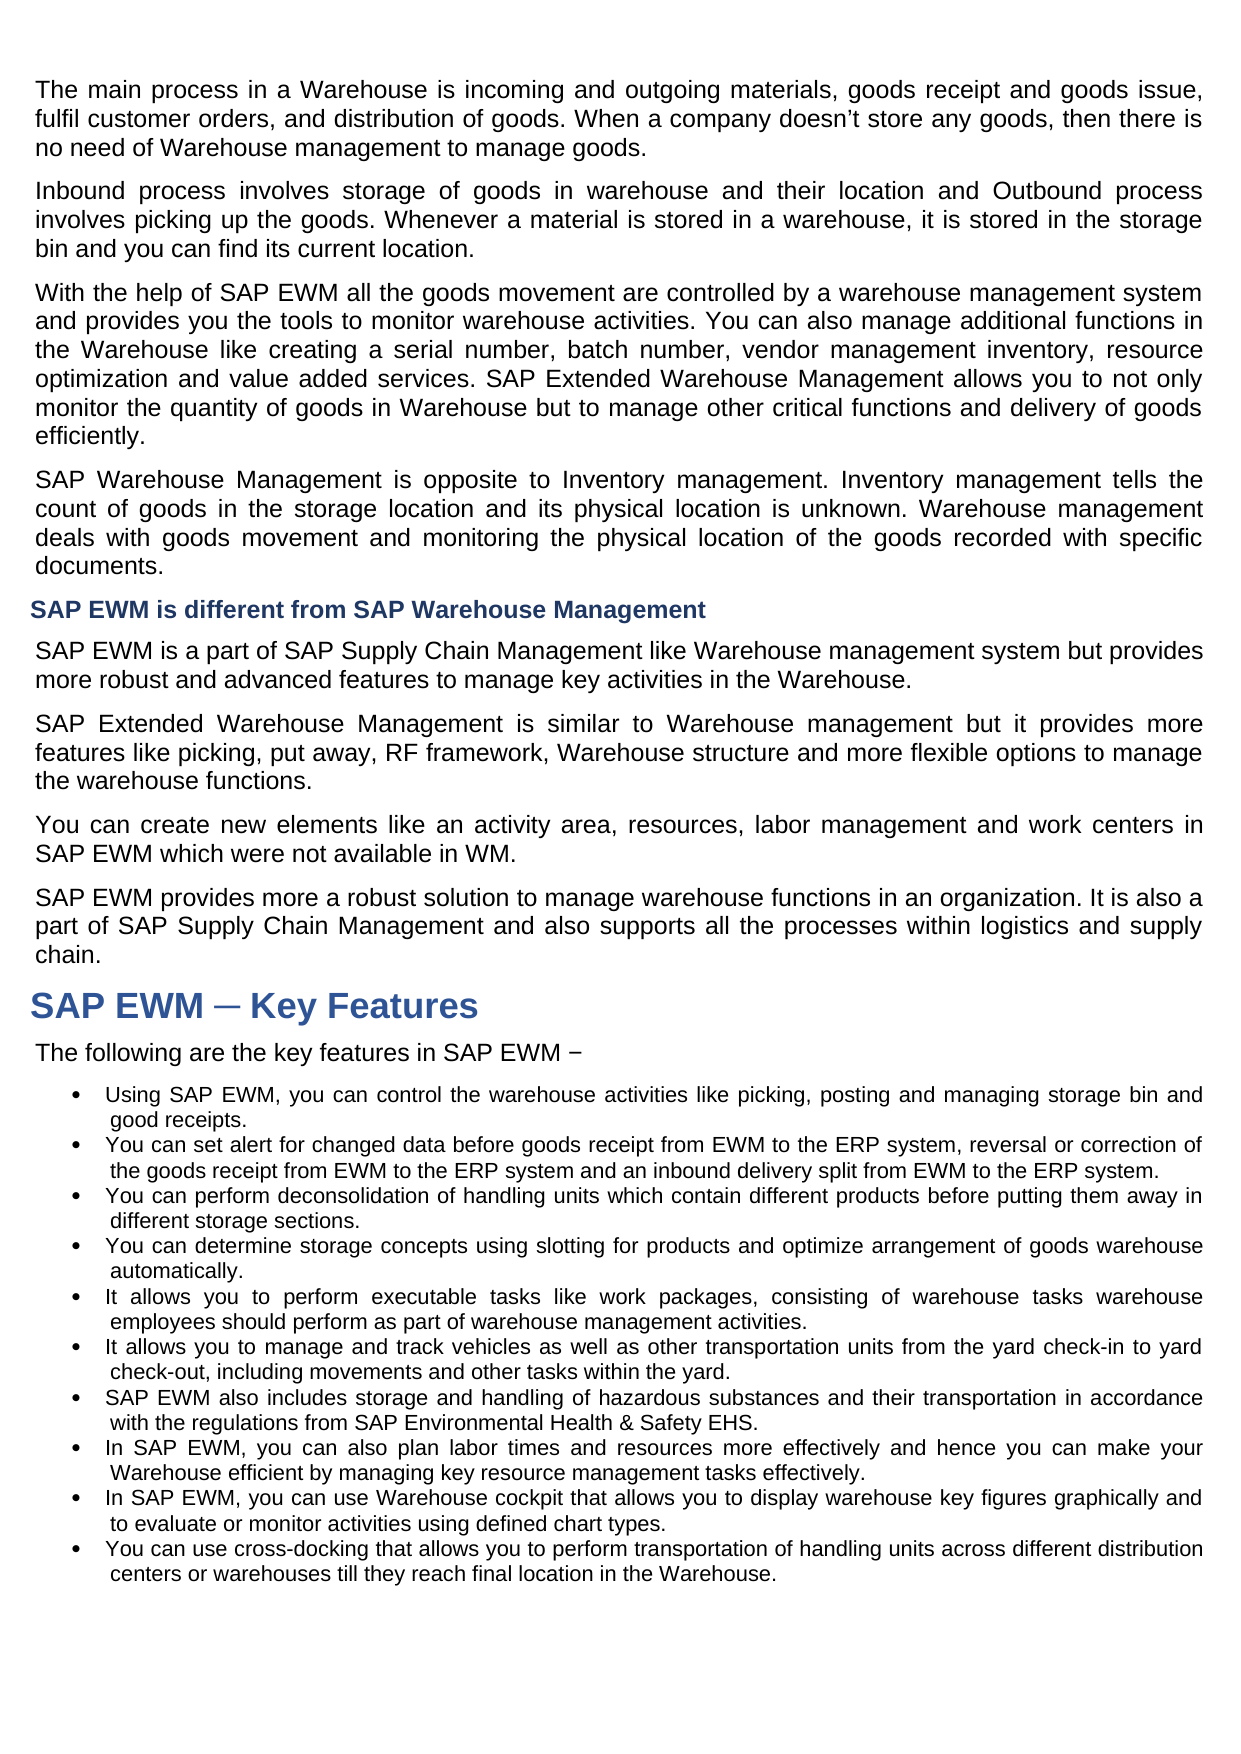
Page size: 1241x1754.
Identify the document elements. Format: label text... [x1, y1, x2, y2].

list You can set alert for changed data before goods receipt from EWM to the ERP system, reversal or correction of the goods receipt from EWM to the ERP system and an inbound delivery split from EWM to the ERP system. [72, 1132, 1205, 1183]
list SAP EWM also includes storage and handling of hazardous substances and their transportation in accordance with the regulations from SAP Environmental Health & Safety EHS. [72, 1384, 1205, 1435]
text You can create new elements like an activity area, resources, labor management and work centers in SAP EWM which were not available in WM. [35, 810, 1205, 867]
text The main process in a Warehouse is incoming and outgoing materials, goods receipt and goods issue, fulfil customer orders, and distribution of goods. When a company doesn’t store any goods, then there is no need of Warehouse management to manage goods. [35, 75, 1205, 161]
list You can perform deconsolidation of handling units which contain different products before putting them away in different storage sections. [72, 1183, 1205, 1233]
list You can use cross-docking that allows you to perform transportation of handling units across different distribution centers or warehouses till they reach final location in the Warehouse. [72, 1536, 1205, 1586]
text SAP Extended Warehouse Management is similar to Warehouse management but it provides more features like picking, put away, RF framework, Warehouse structure and more flexible options to manage the warehouse functions. [35, 709, 1205, 795]
text With the help of SAP EWM all the goods movement are controlled by a warehouse management system and provides you the tools to monitor warehouse activities. You can also manage additional functions in the Warehouse like creating a serial number, batch number, vendor management inventory, resource optimization and value added services. SAP Extended Warehouse Management allows you to not only monitor the quantity of goods in Warehouse but to manage other critical functions and delivery of goods efficiently. [35, 277, 1205, 450]
text Inbound process involves storage of goods in warehouse and their location and Outbound process involves picking up the goods. Whenever a material is stored in a warehouse, it is stored in the storage bin and you can find its current location. [35, 176, 1205, 262]
list In SAP EWM, you can use Warehouse cockpit that allows you to display warehouse key figures graphically and to evaluate or monitor activities using defined chart types. [72, 1485, 1205, 1536]
subtitle SAP EWM ─ Key Features [30, 984, 1210, 1026]
list It allows you to manage and track vehicles as well as other transportation units from the yard check-in to yard check-out, including movements and other tasks within the yard. [72, 1334, 1205, 1384]
text SAP EWM is a part of SAP Supply Chain Management like Warehouse management system but provides more robust and advanced features to manage key activities in the Warehouse. [35, 636, 1205, 694]
text The following are the key features in SAP EWM − [35, 1038, 1205, 1067]
list Using SAP EWM, you can control the warehouse activities like picking, posting and managing storage bin and good receipts. [72, 1082, 1205, 1132]
list In SAP EWM, you can also plan labor times and resources more effectively and hence you can make your Warehouse efficient by managing key resource management tasks effectively. [72, 1435, 1205, 1485]
subtitle SAP EWM is different from SAP Warehouse Management [30, 595, 1210, 624]
list It allows you to perform executable tasks like work packages, consisting of warehouse tasks warehouse employees should perform as part of warehouse management activities. [72, 1284, 1205, 1334]
text SAP Warehouse Management is opposite to Inventory management. Inventory management tells the count of goods in the storage location and its physical location is unknown. Warehouse management deals with goods movement and monitoring the physical location of the goods recorded with specific documents. [35, 465, 1205, 580]
list You can determine storage concepts using slotting for products and optimize arrangement of goods warehouse automatically. [72, 1233, 1205, 1284]
text SAP EWM provides more a robust solution to manage warehouse functions in an organization. It is also a part of SAP Supply Chain Management and also supports all the processes within logistics and supply chain. [35, 882, 1205, 969]
